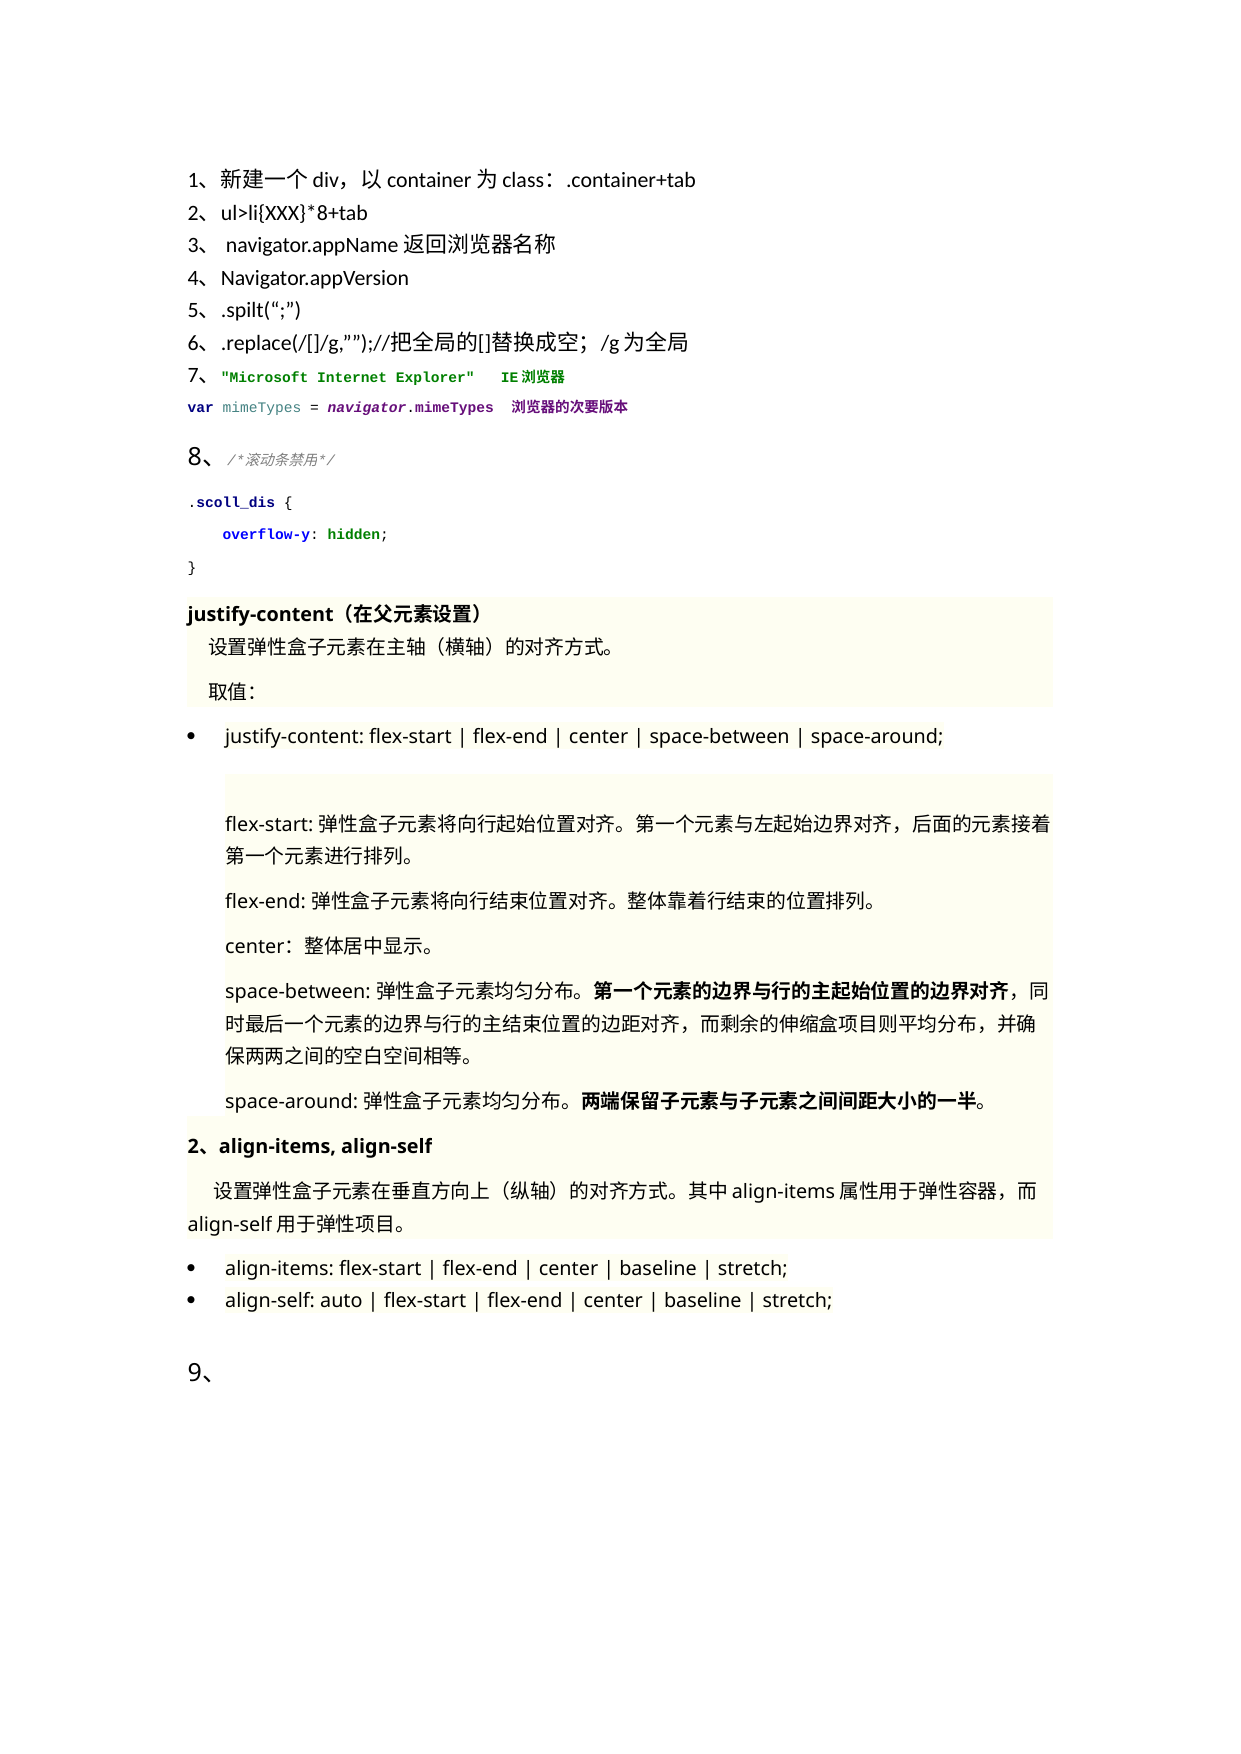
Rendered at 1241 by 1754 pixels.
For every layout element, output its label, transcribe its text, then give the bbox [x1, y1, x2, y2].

text flex-end: 弹性盒子元素将向行结束位置对齐。整体靠着行结束的位置排列。 [225, 884, 1053, 916]
list navigator.appName 返回浏览器名称 [187, 227, 1053, 259]
list .spilt(“;”) [187, 292, 1053, 324]
list /*滚动条禁用*/ .scoll_dis { overflow-y: hidden; } [187, 422, 1053, 584]
list .replace(/[]/g,””);//把全局的[]替换成空；/g为全局 [187, 324, 1053, 357]
list align-items: flex-start | flex-end | center | baseline | stretch; [187, 1251, 1053, 1284]
text space-between: 弹性盒子元素均匀分布。第一个元素的边界与行的主起始位置的边界对齐，同时最后一个元素的边界与行的主结束位置的边距对齐，而剩余的伸缩盒项目则平均分布，并确保两两之间的空白空间相等。 [225, 974, 1053, 1071]
text space-around: 弹性盒子元素均匀分布。两端保留子元素与子元素之间间距大小的一半。 [225, 1084, 1053, 1116]
list justify-content: flex-start | flex-end | center | space-between | space-around; [187, 719, 1053, 752]
text var mimeTypes = navigator.mimeTypes 浏览器的次要版本 [187, 389, 1053, 422]
text 取值： [187, 674, 1053, 707]
list Navigator.appVersion [187, 259, 1053, 292]
text 2、align-items, align-self [187, 1129, 1053, 1161]
text flex-start: 弹性盒子元素将向行起始位置对齐。第一个元素与左起始边界对齐，后面的元素接着第一个元素进行排列。 [225, 774, 1053, 871]
text 设置弹性盒子元素在垂直方向上（纵轴）的对齐方式。其中align-items属性用于弹性容器，而align-self用于弹性项目。 [187, 1174, 1053, 1239]
list "Microsoft Internet Explorer" IE浏览器 [187, 357, 1053, 389]
list ul>li{XXX}*8+tab [187, 194, 1053, 227]
list 新建一个div，以container为class：.container+tab [187, 162, 1053, 194]
text justify-content（在父元素设置） 设置弹性盒子元素在主轴（横轴）的对齐方式。 [187, 597, 1053, 662]
text center：整体居中显示。 [225, 929, 1053, 961]
list align-self: auto | flex-start | flex-end | center | baseline | stretch; [187, 1284, 1053, 1316]
